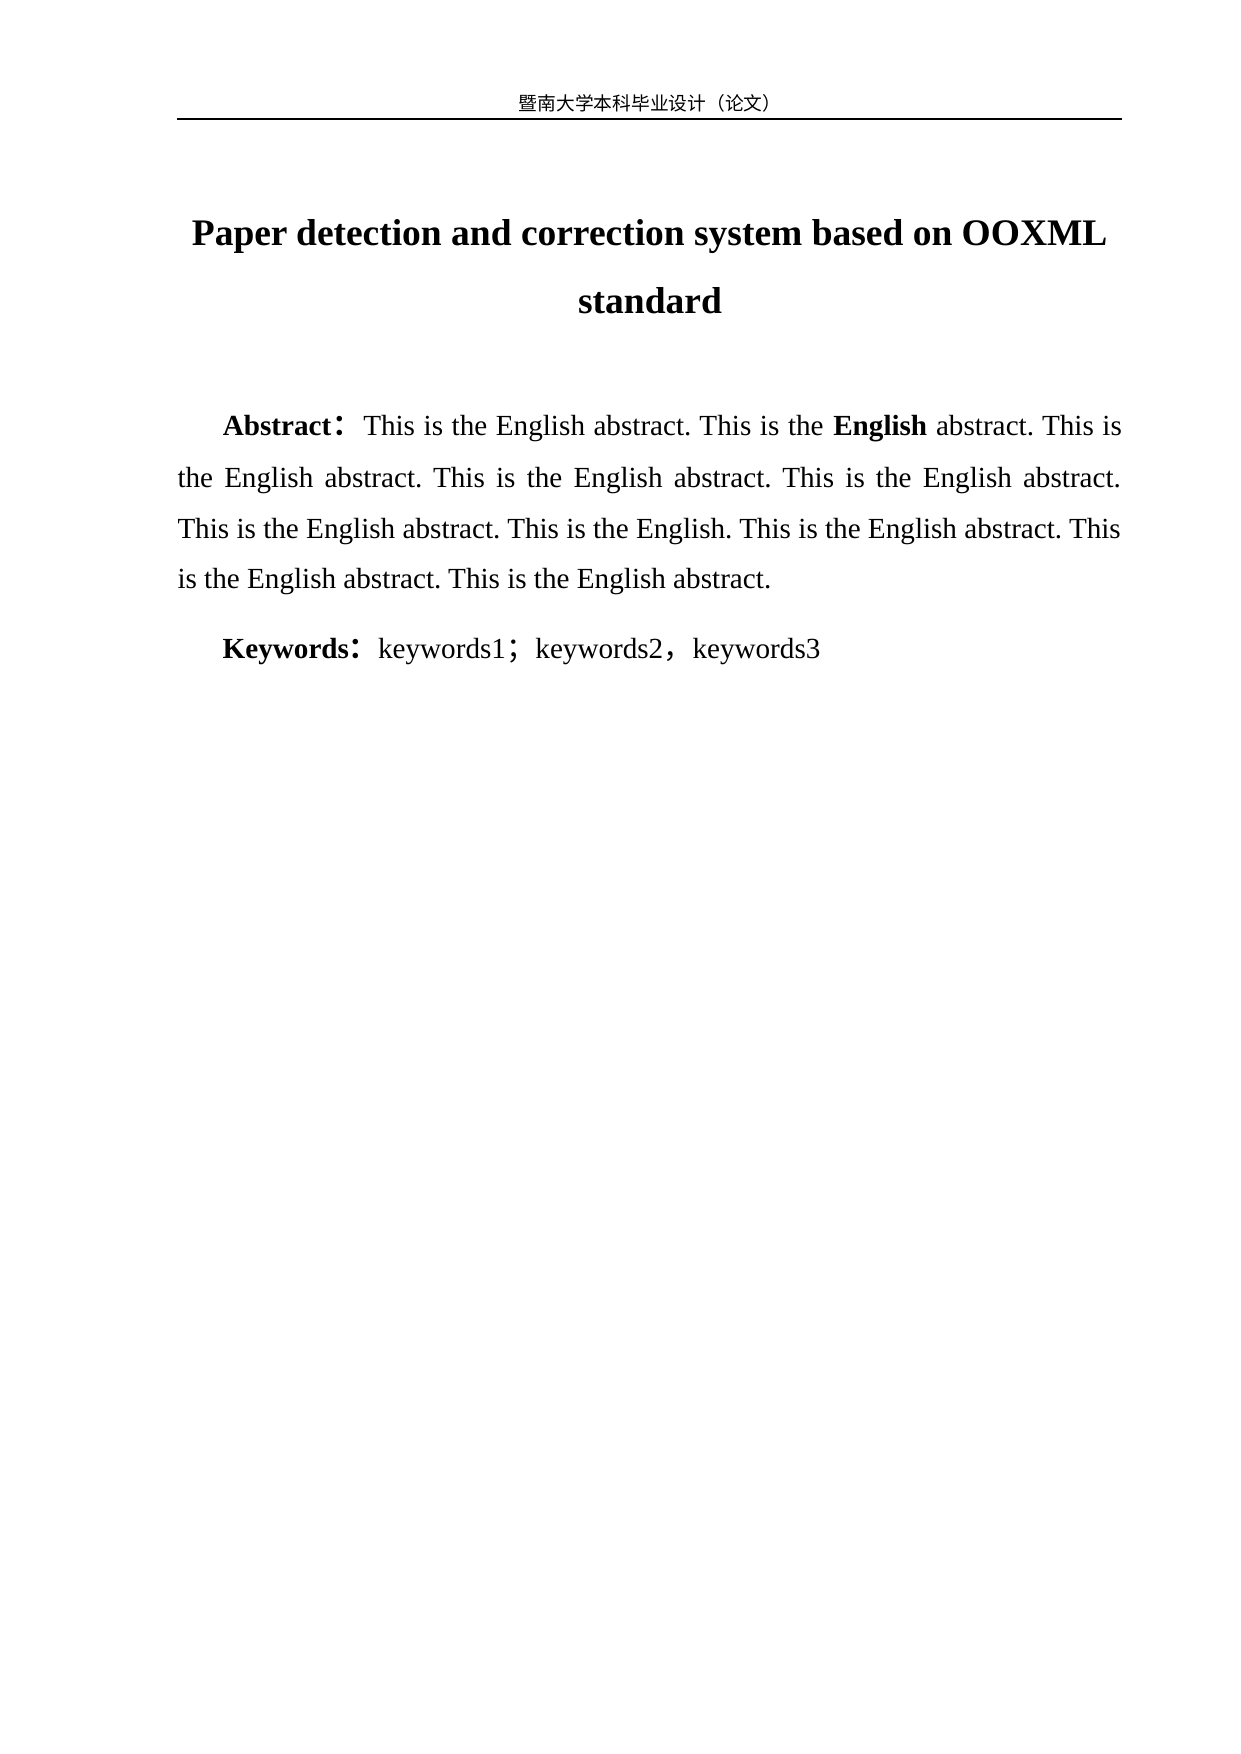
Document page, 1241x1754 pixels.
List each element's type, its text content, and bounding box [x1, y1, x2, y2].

text Keywords：keywords1；keywords2，keywords3 [177, 612, 1122, 679]
text Paper detection and correction system based on OOXML standard [177, 198, 1122, 334]
text Abstract：This is the English abstract. This is the English abstract. This is the English abstract. This is the English abstract. This is the English abstract. This is the English abstract. This is the English. This is the English abstract. This is the English abstract. This is the English abstract. [177, 402, 1122, 595]
